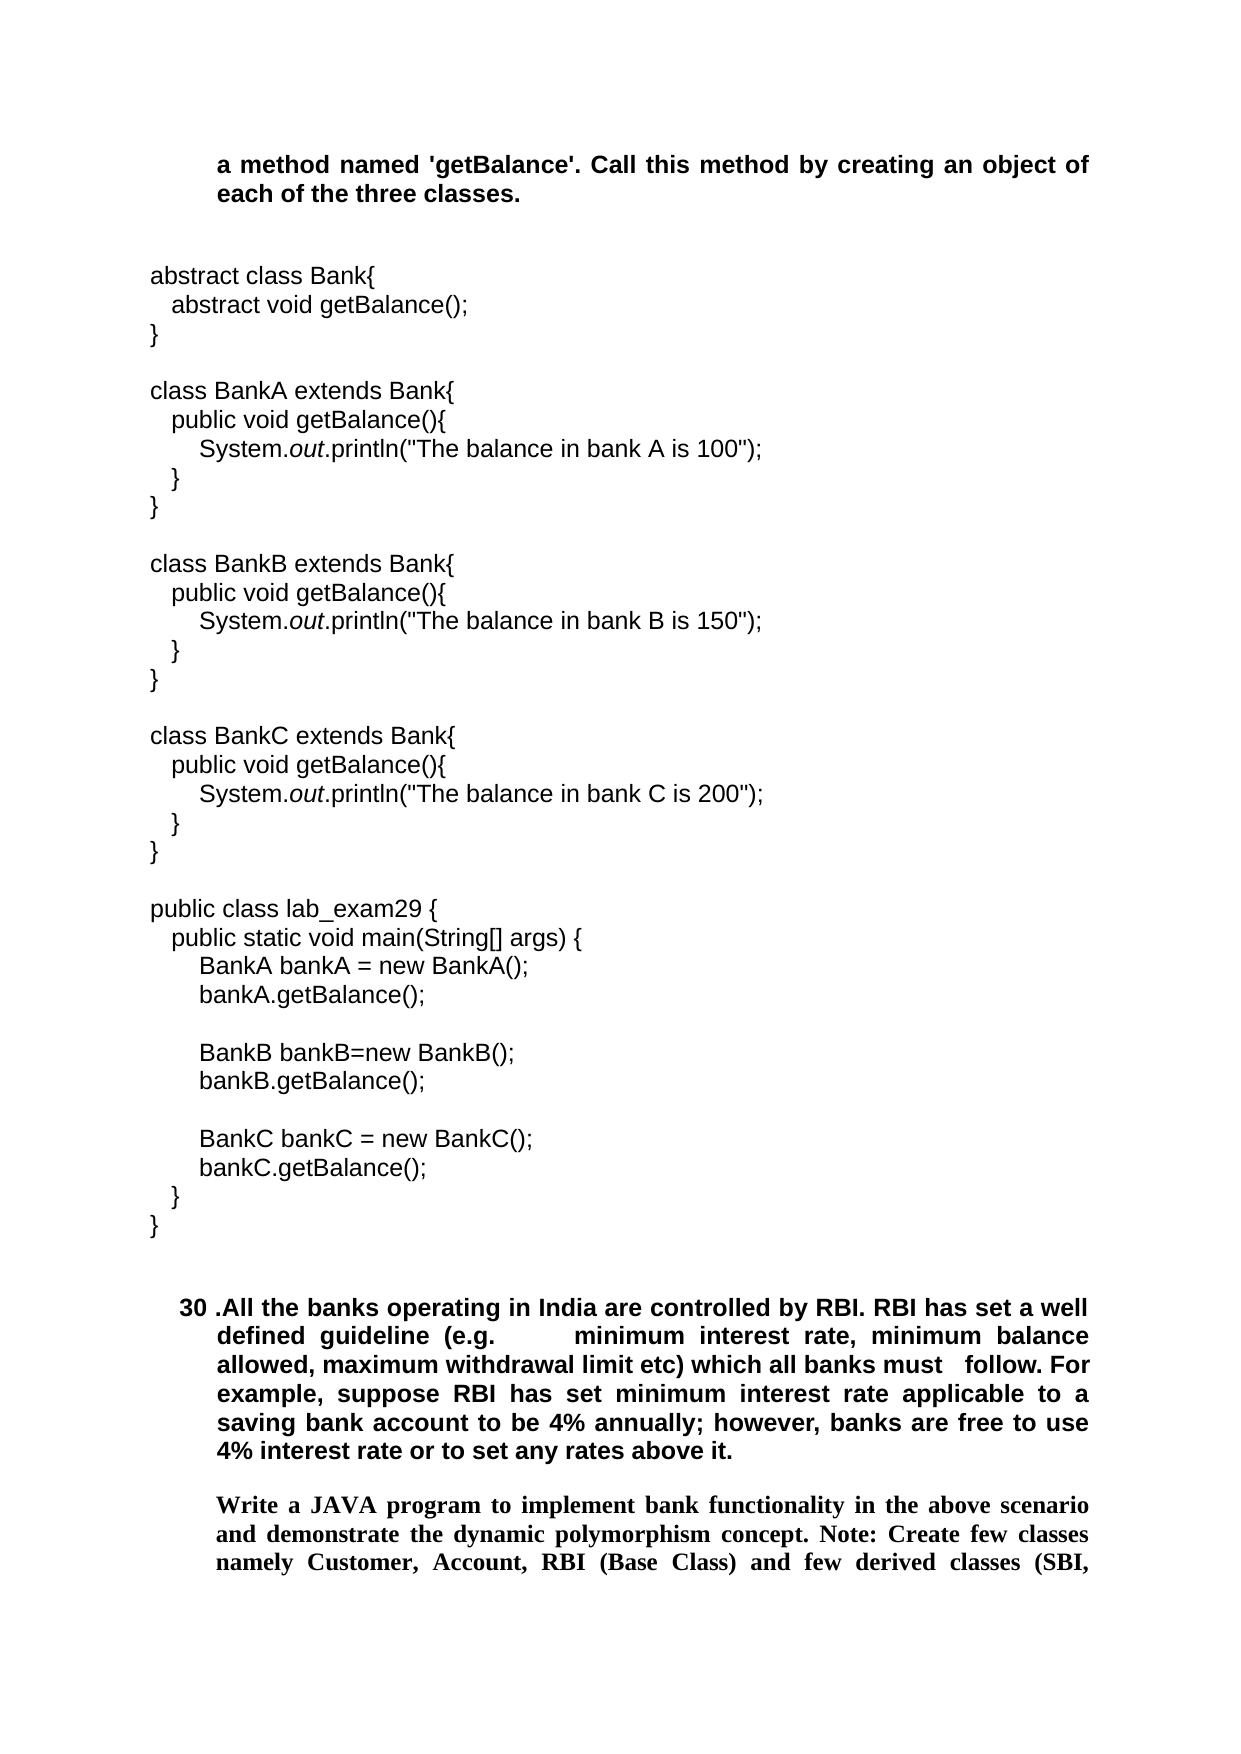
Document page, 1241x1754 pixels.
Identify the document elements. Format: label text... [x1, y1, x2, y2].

text } [150, 462, 1090, 491]
text public static void main(String[] args) { [150, 922, 1090, 951]
text BankB bankB=new BankB(); [150, 1037, 1090, 1066]
text System.out.println("The balance in bank A is 100"); [150, 434, 1090, 462]
text public void getBalance(){ [150, 577, 1090, 606]
text 30 .All the banks operating in India are controlled by RBI. RBI has set a well defined guideline (e.g. minimum interest rate, minimum balance allowed, maximum withdrawal limit etc) which all banks must follow. For example, suppose RBI has set minimum interest rate applicable to a saving bank account to be 4% annually; however, banks are free to use 4% interest rate or to set any rates above it. [179, 1292, 1090, 1465]
text class BankA extends Bank{ [150, 376, 1090, 405]
text class BankC extends Bank{ [150, 721, 1090, 750]
text public class lab_exam29 { [150, 894, 1090, 922]
text System.out.println("The balance in bank B is 150"); [150, 606, 1090, 635]
text } [150, 1181, 1090, 1210]
text bankC.getBalance(); [150, 1152, 1090, 1181]
text } [150, 807, 1090, 836]
text } [150, 836, 1090, 865]
text bankB.getBalance(); [150, 1066, 1090, 1095]
text class BankB extends Bank{ [150, 549, 1090, 577]
text public void getBalance(){ [150, 750, 1090, 779]
text BankA bankA = new BankA(); [150, 951, 1090, 980]
text BankC bankC = new BankC(); [150, 1124, 1090, 1152]
text abstract void getBalance(); [150, 290, 1090, 319]
text } [150, 319, 1090, 347]
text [216, 1490, 1090, 1576]
text System.out.println("The balance in bank C is 200"); [150, 779, 1090, 807]
text } [150, 664, 1090, 692]
text abstract class Bank{ [150, 261, 1090, 290]
text } [150, 1210, 1090, 1239]
text public void getBalance(){ [150, 405, 1090, 434]
text bankA.getBalance(); [150, 980, 1090, 1009]
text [179, 150, 1090, 207]
text } [150, 635, 1090, 664]
text } [150, 491, 1090, 520]
